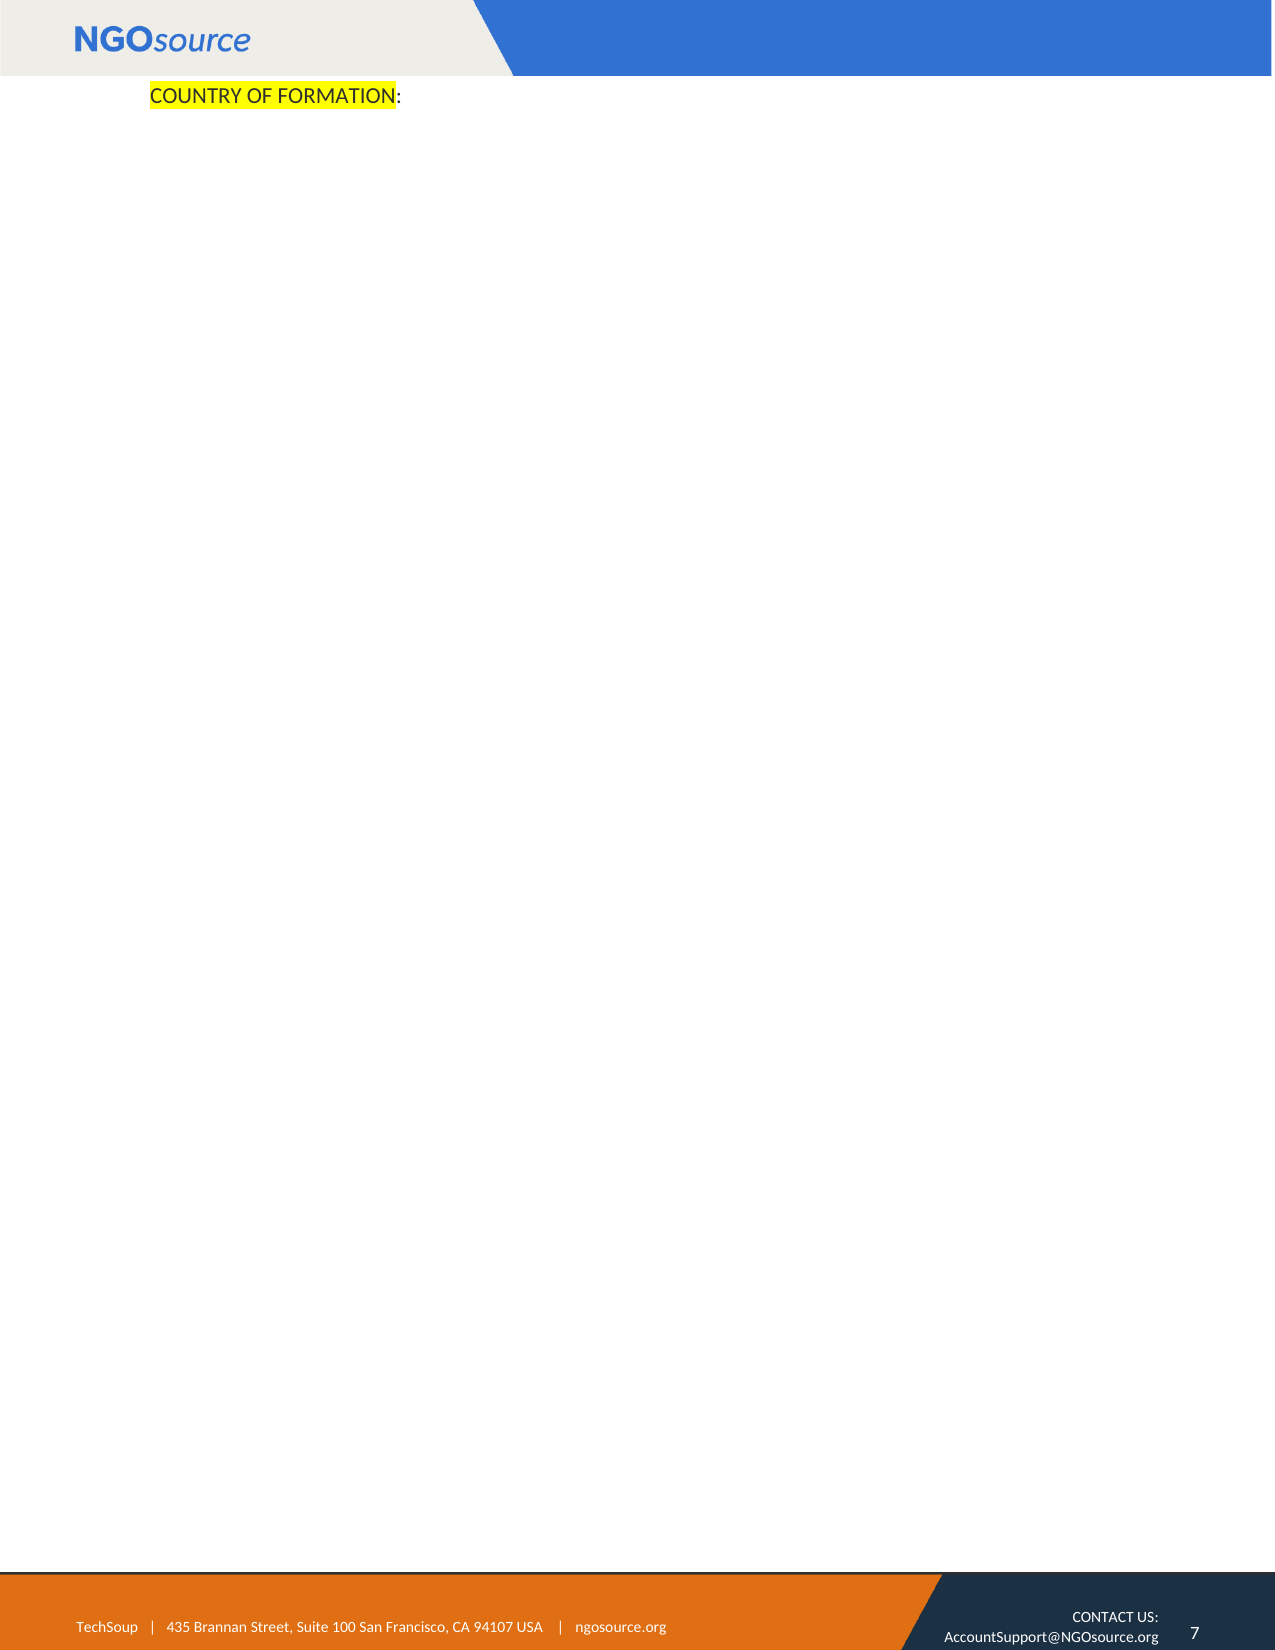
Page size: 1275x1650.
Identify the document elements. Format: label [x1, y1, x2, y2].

picture [0, 1572, 1275, 1650]
picture [0, 0, 1271, 75]
